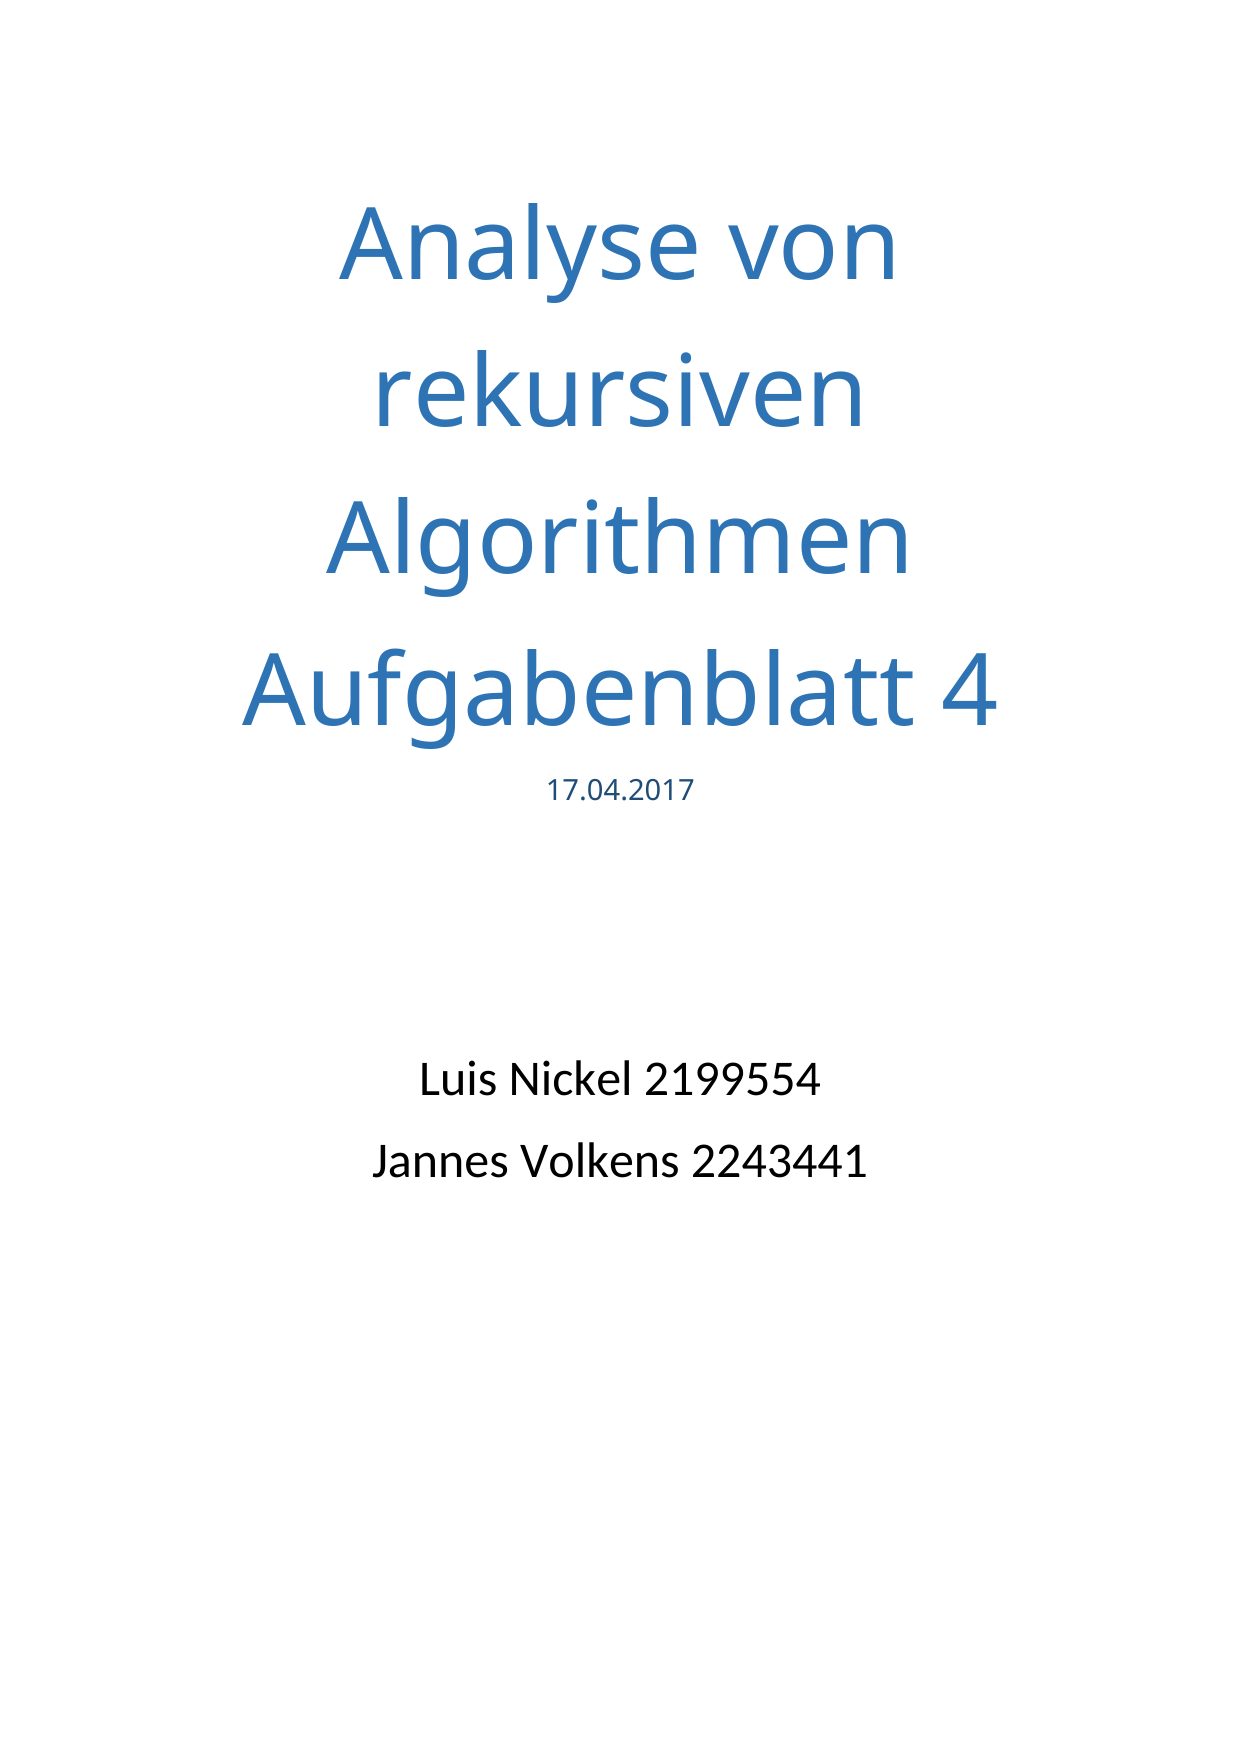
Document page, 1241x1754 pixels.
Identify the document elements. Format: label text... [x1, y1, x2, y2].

text Luis Nickel 2199554 [148, 1046, 1093, 1107]
text Jannes Volkens 2243441 [148, 1129, 1093, 1190]
subtitle 17.04.2017 [148, 769, 1093, 809]
subtitle Aufgabenblatt 4 [148, 618, 1093, 754]
subtitle Analyse von rekursiven Algorithmen [148, 173, 1093, 603]
